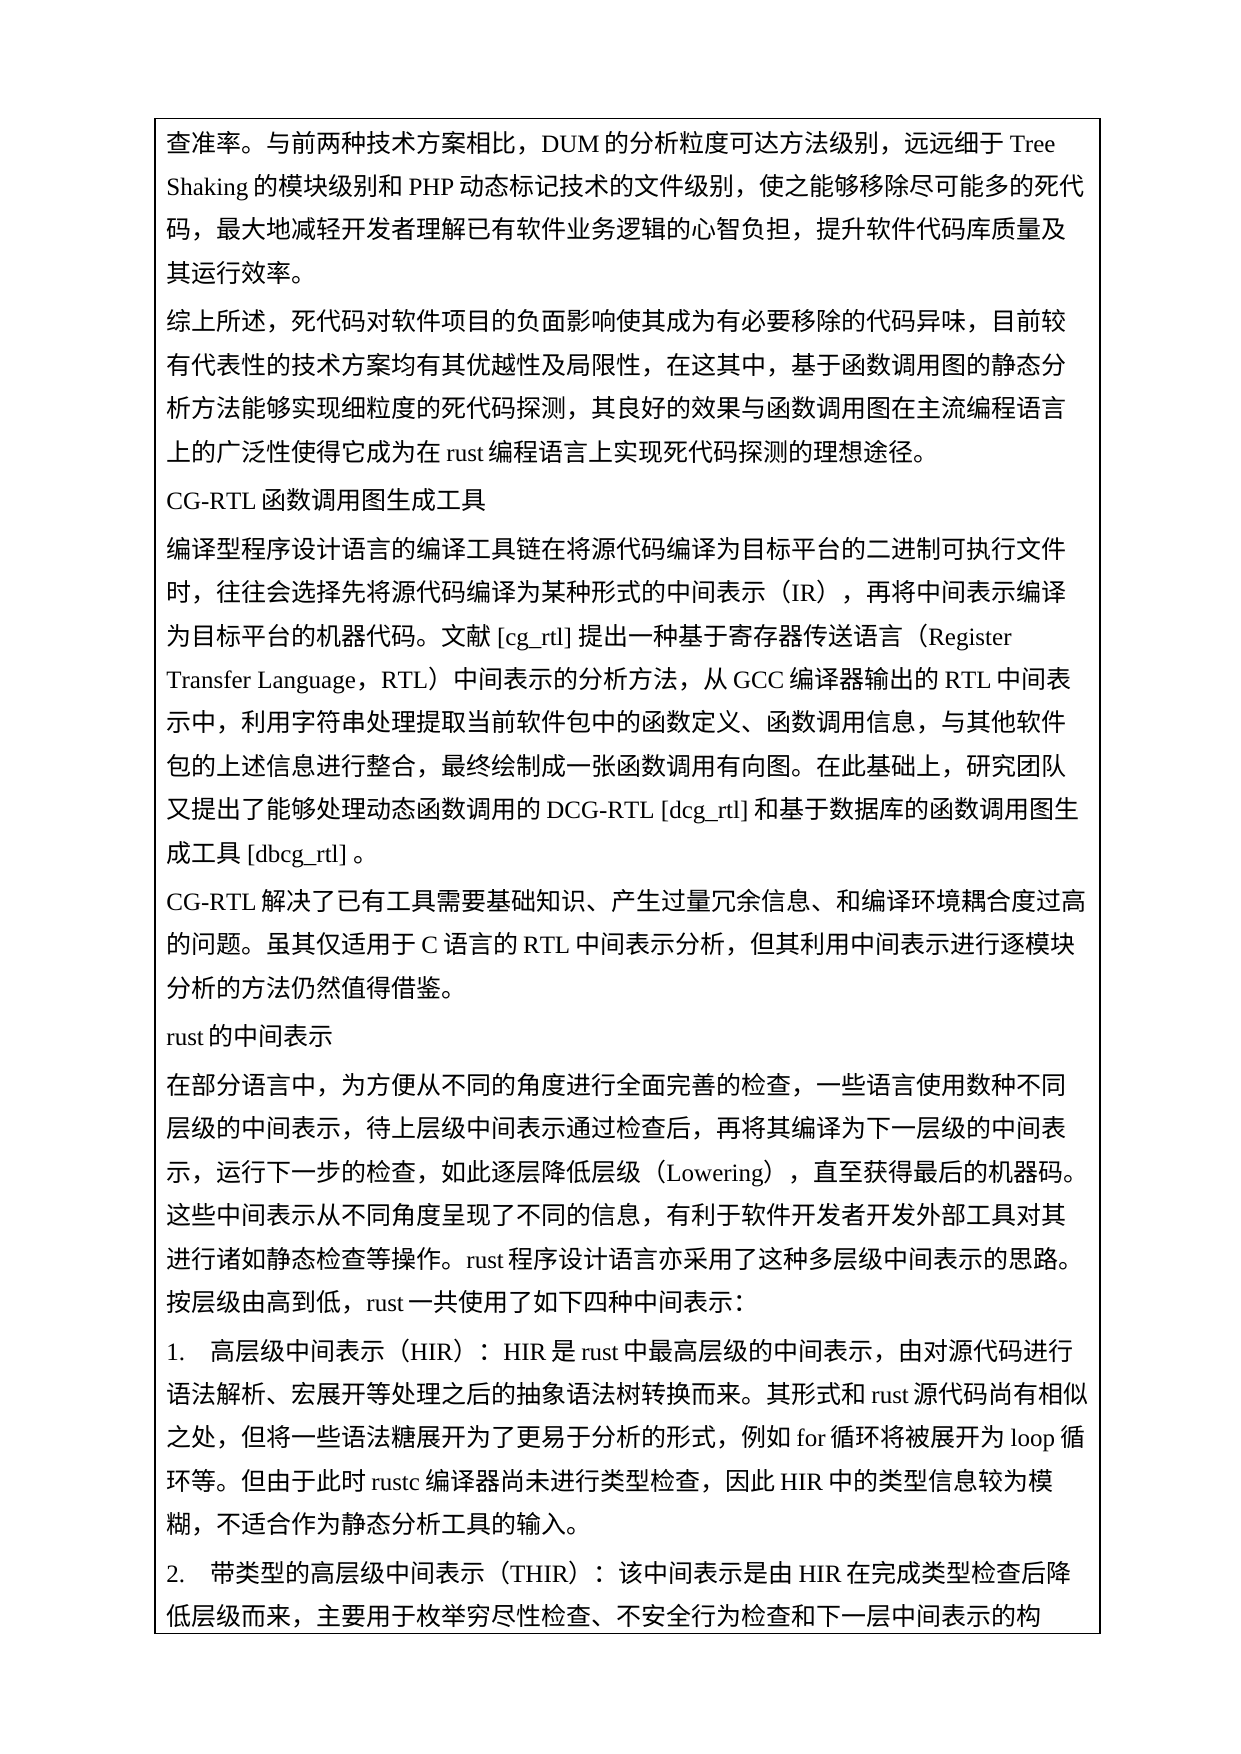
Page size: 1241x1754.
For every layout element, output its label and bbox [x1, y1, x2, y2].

table_cell [156, 119, 1099, 1633]
